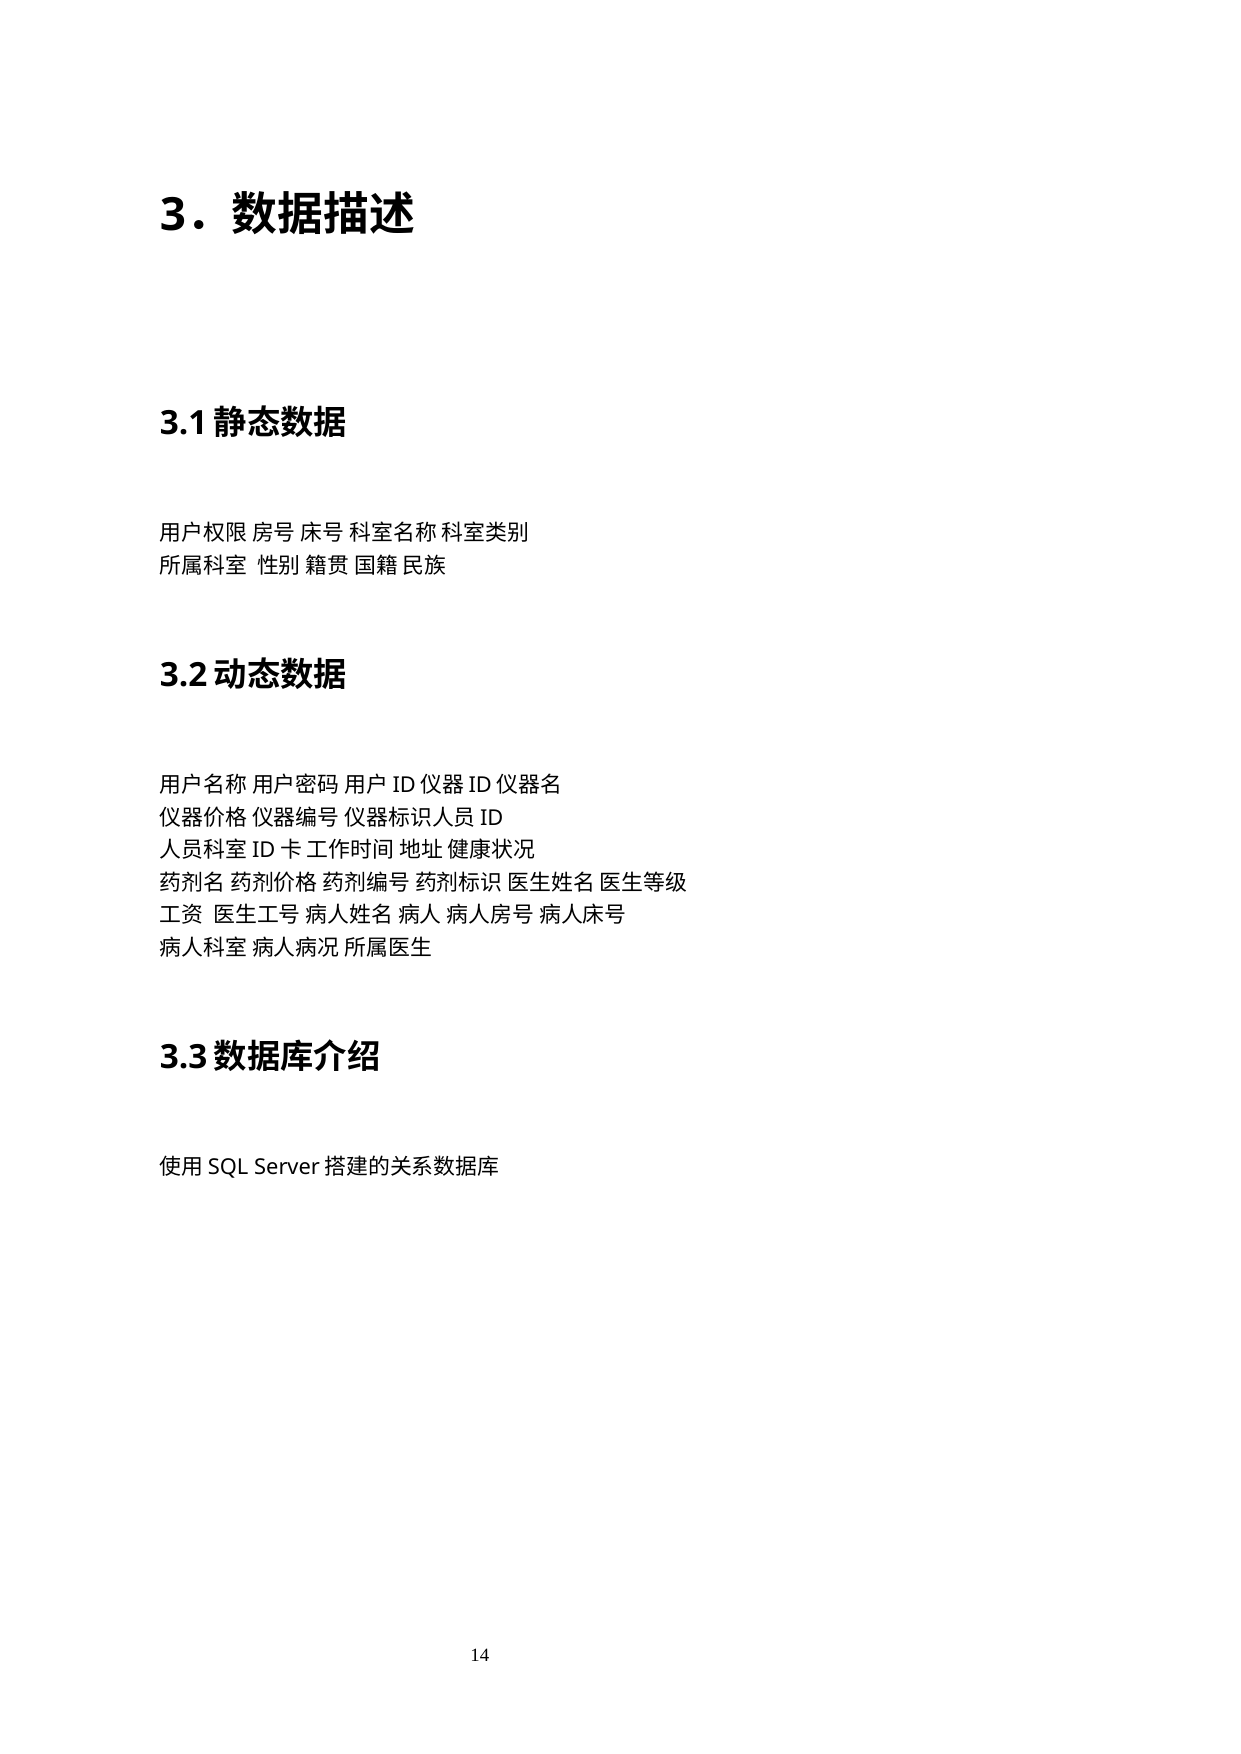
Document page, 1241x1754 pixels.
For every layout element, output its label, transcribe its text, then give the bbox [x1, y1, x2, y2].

text 使用SQL Server搭建的关系数据库 [159, 1149, 1081, 1181]
text 用户名称 用户密码 用户ID仪器ID仪器名 [159, 767, 1081, 799]
subtitle 3.2动态数据 [159, 639, 1081, 704]
text 所属科室 性别 籍贯 国籍 民族 [159, 547, 1081, 580]
text 仪器价格 仪器编号 仪器标识人员ID [159, 799, 1081, 832]
text 药剂名 药剂价格 药剂编号 药剂标识 医生姓名 医生等级 [159, 864, 1081, 897]
text 用户权限 房号 床号 科室名称 科室类别 [159, 515, 1081, 547]
text 人员科室 ID卡 工作时间 地址 健康状况 [159, 832, 1081, 864]
text 工资 医生工号 病人姓名 病人 病人房号 病人床号 [159, 897, 1081, 929]
subtitle 3.3数据库介绍 [159, 1022, 1081, 1087]
subtitle 3．数据描述 [159, 162, 1081, 259]
subtitle 3.1静态数据 [159, 388, 1081, 453]
text 病人科室 病人病况 所属医生 [159, 929, 1081, 962]
